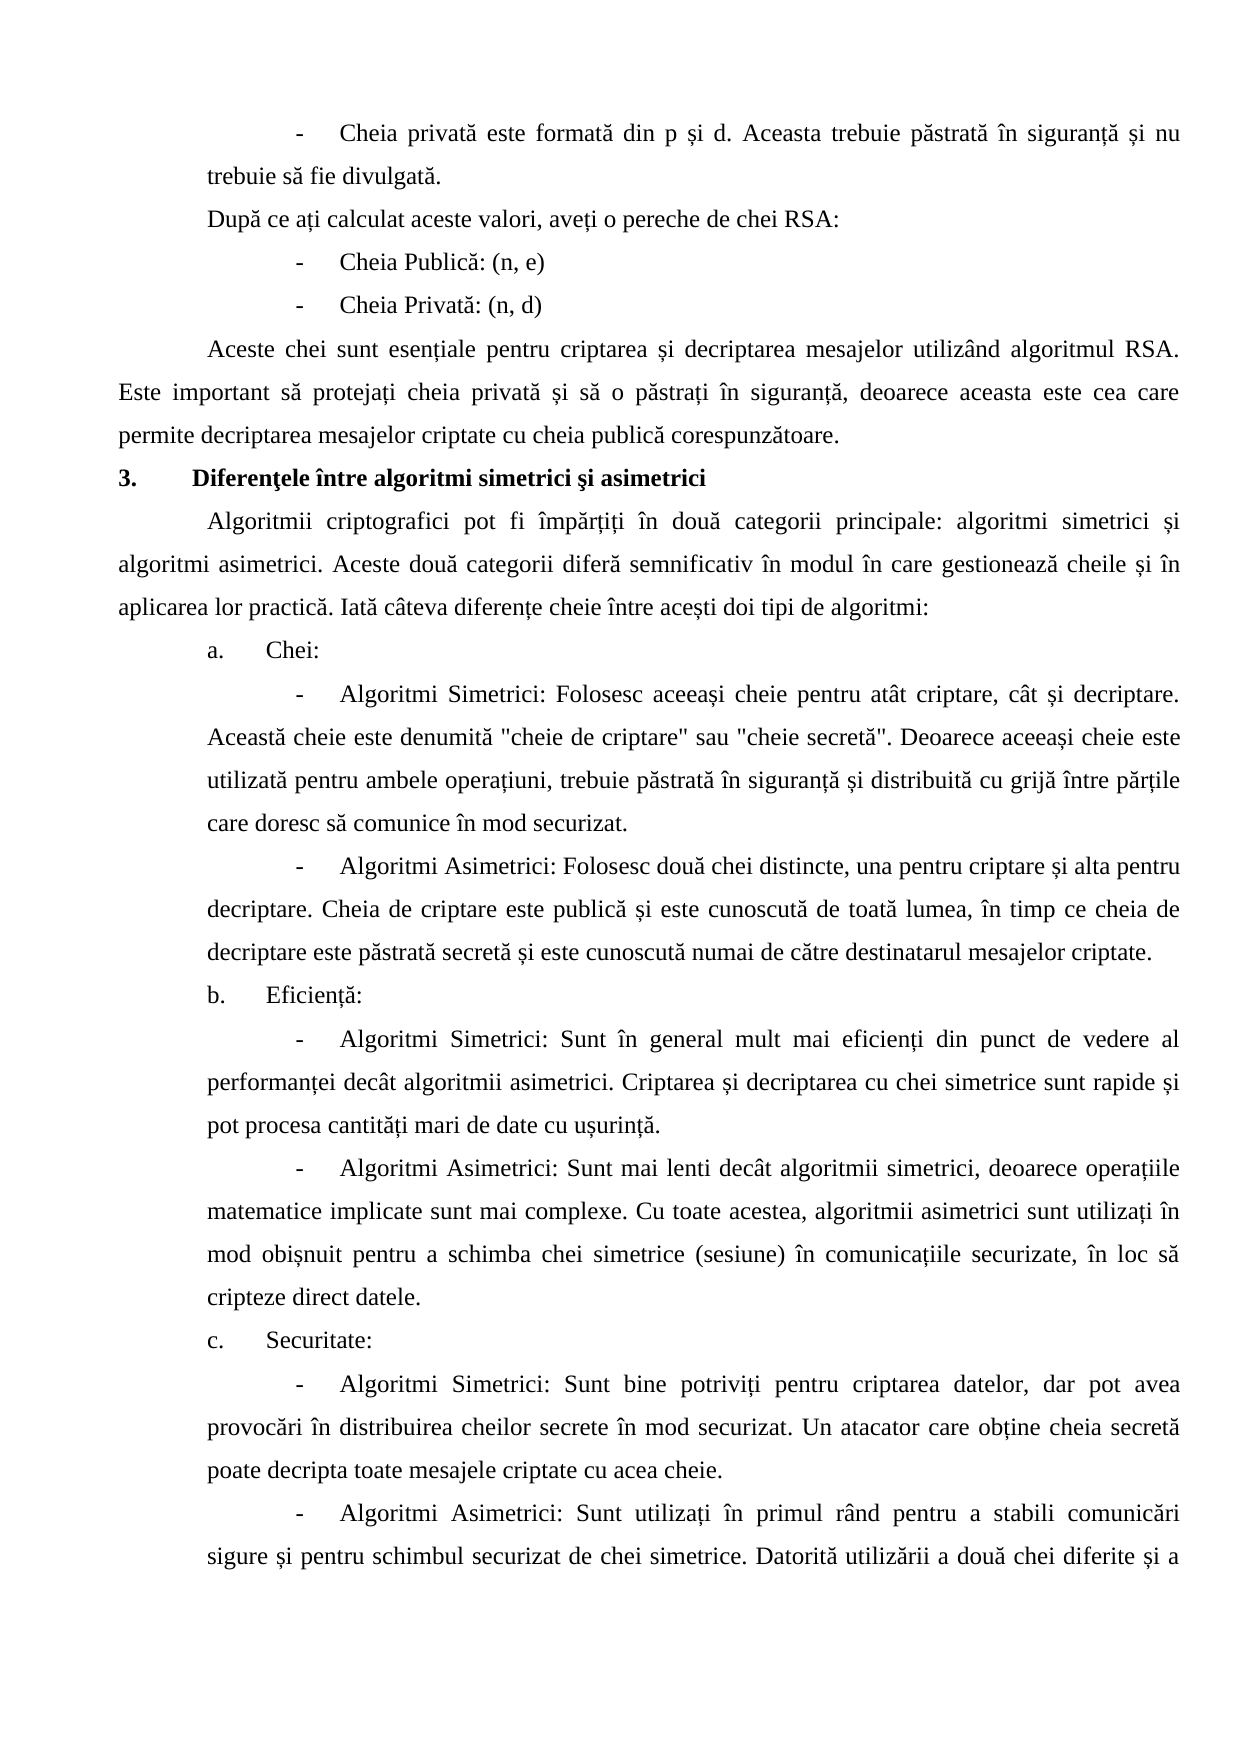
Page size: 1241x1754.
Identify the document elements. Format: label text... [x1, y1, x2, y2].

list Chei: [118, 636, 1181, 664]
list Algoritmi Simetrici: Sunt în general mult mai eficienți din punct de vedere al performanței decât algoritmii asimetrici. Criptarea și decriptarea cu chei simetrice sunt rapide și pot procesa cantități mari de date cu ușurință. [207, 1024, 1181, 1139]
list Securitate: [118, 1326, 1181, 1354]
list Algoritmi Asimetrici: Sunt mai lenti decât algoritmii simetrici, deoarece operațiile matematice implicate sunt mai complexe. Cu toate acestea, algoritmii asimetrici sunt utilizați în mod obișnuit pentru a schimba chei simetrice (sesiune) în comunicațiile securizate, în loc să cripteze direct datele. [207, 1153, 1181, 1311]
list Algoritmi Asimetrici: Folosesc două chei distincte, una pentru criptare și alta pentru decriptare. Cheia de criptare este publică și este cunoscută de toată lumea, în timp ce cheia de decriptare este păstrată secretă și este cunoscută numai de către destinatarul mesajelor criptate. [207, 851, 1181, 966]
text Aceste chei sunt esențiale pentru criptarea și decriptarea mesajelor utilizând algoritmul RSA. Este important să protejați cheia privată și să o păstrați în siguranță, deoarece aceasta este cea care permite decriptarea mesajelor criptate cu cheia publică corespunzătoare. [118, 334, 1181, 449]
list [207, 1498, 1181, 1570]
list Algoritmi Simetrici: Folosesc aceeași cheie pentru atât criptare, cât și decriptare. Această cheie este denumită "cheie de criptare" sau "cheie secretă". Deoarece aceeași cheie este utilizată pentru ambele operațiuni, trebuie păstrată în siguranță și distribuită cu grijă între părțile care doresc să comunice în mod securizat. [207, 679, 1181, 837]
list Cheia privată este formată din p și d. Aceasta trebuie păstrată în siguranță și nu trebuie să fie divulgată. [207, 118, 1181, 190]
text După ce ați calculat aceste valori, aveți o pereche de chei RSA: [118, 204, 1181, 233]
list Algoritmi Simetrici: Sunt bine potriviți pentru criptarea datelor, dar pot avea provocări în distribuirea cheilor secrete în mod securizat. Un atacator care obține cheia secretă poate decripta toate mesajele criptate cu acea cheie. [207, 1369, 1181, 1484]
list Eficiență: [118, 981, 1181, 1009]
text Algoritmii criptografici pot fi împărțiți în două categorii principale: algoritmi simetrici și algoritmi asimetrici. Aceste două categorii diferă semnificativ în modul în care gestionează cheile și în aplicarea lor practică. Iată câteva diferențe cheie între acești doi tipi de algoritmi: [118, 506, 1181, 621]
list Cheia Privată: (n, d) [207, 291, 1181, 319]
list Diferenţele între algoritmi simetrici şi asimetrici [118, 463, 1181, 492]
list Cheia Publică: (n, e) [207, 247, 1181, 276]
